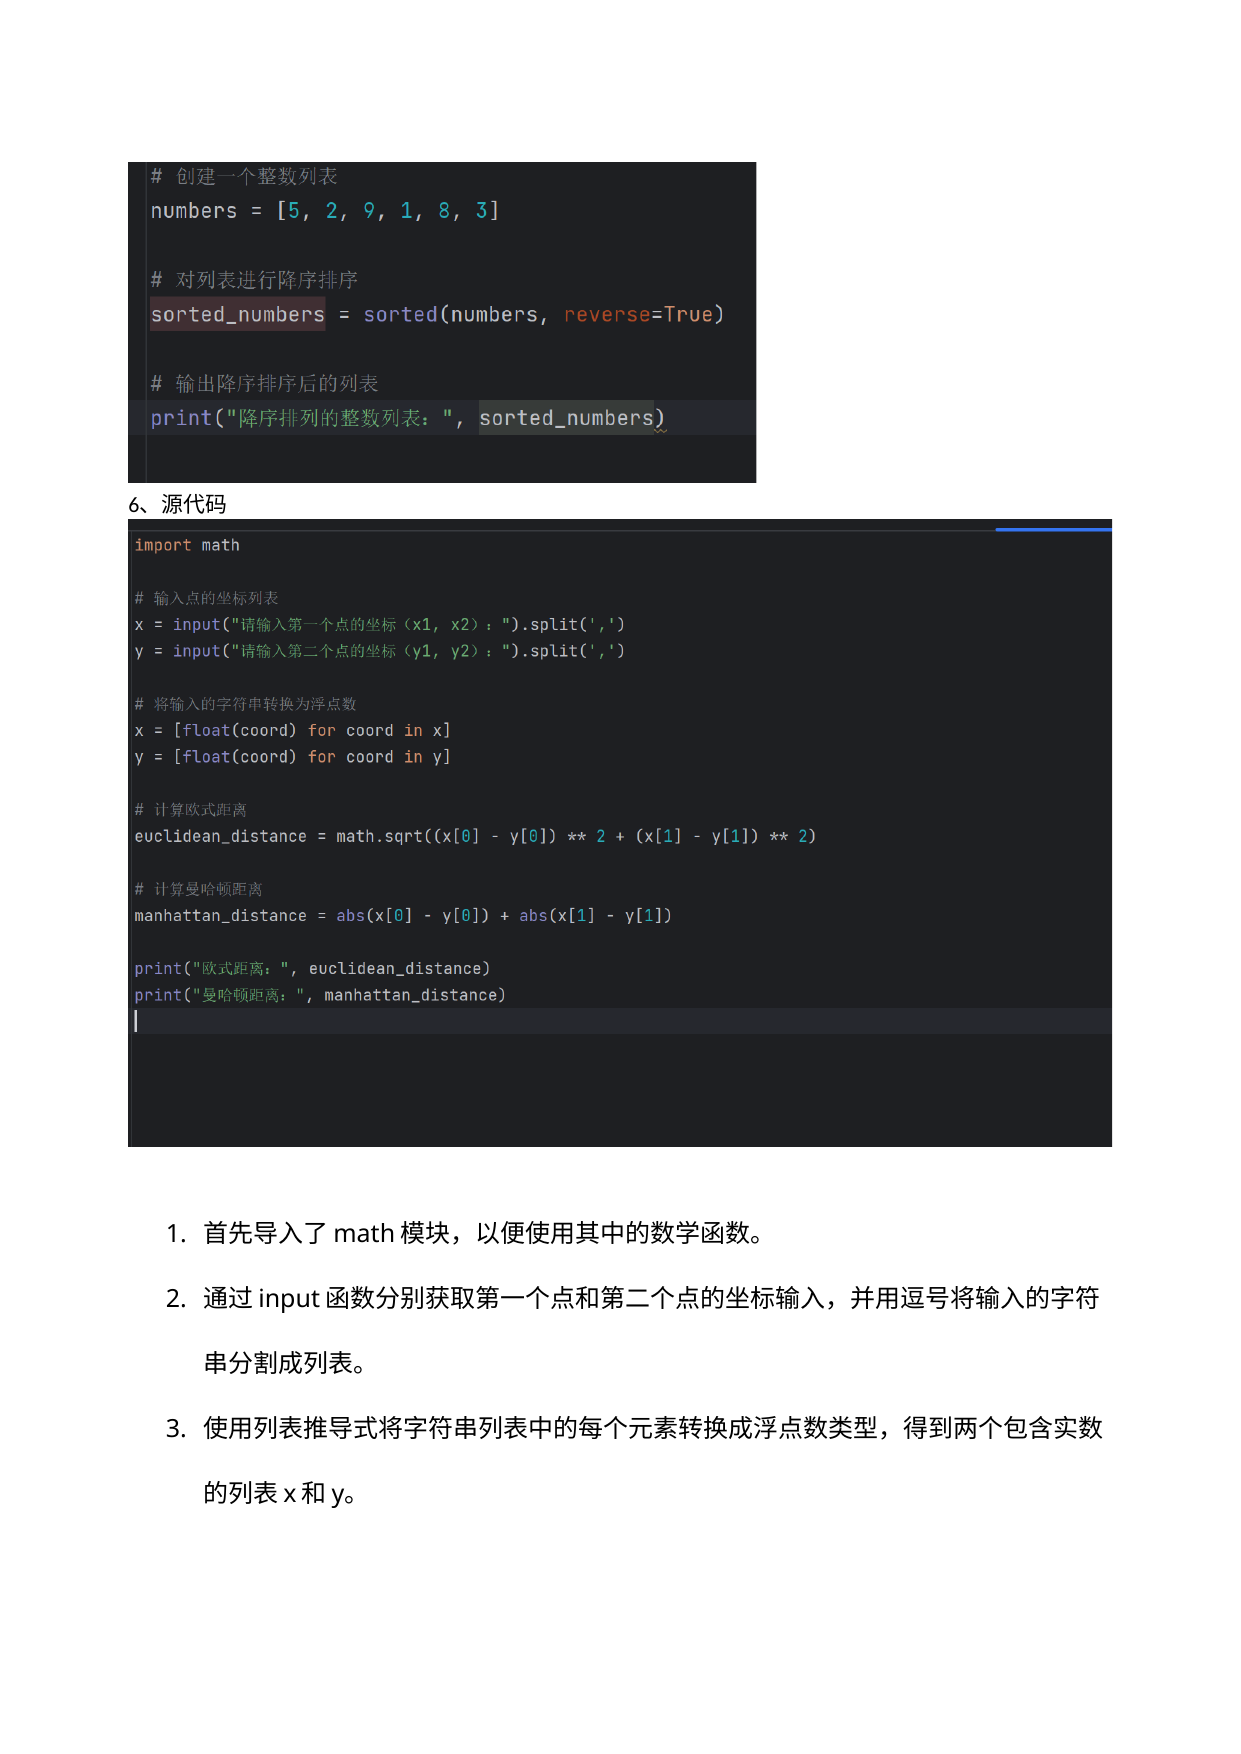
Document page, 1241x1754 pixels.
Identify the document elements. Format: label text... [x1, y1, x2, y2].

picture [128, 162, 757, 483]
list 使用列表推导式将字符串列表中的每个元素转换成浮点数类型，得到两个包含实数的列表x和y。 [166, 1452, 1112, 1582]
picture [128, 519, 1113, 1147]
text 6、源代码 [128, 487, 1112, 519]
list 首先导入了math模块，以便使用其中的数学函数。 [166, 1199, 1112, 1264]
list 通过input函数分别获取第一个点和第二个点的坐标输入，并用逗号将输入的字符串分割成列表。 [166, 1293, 1112, 1423]
